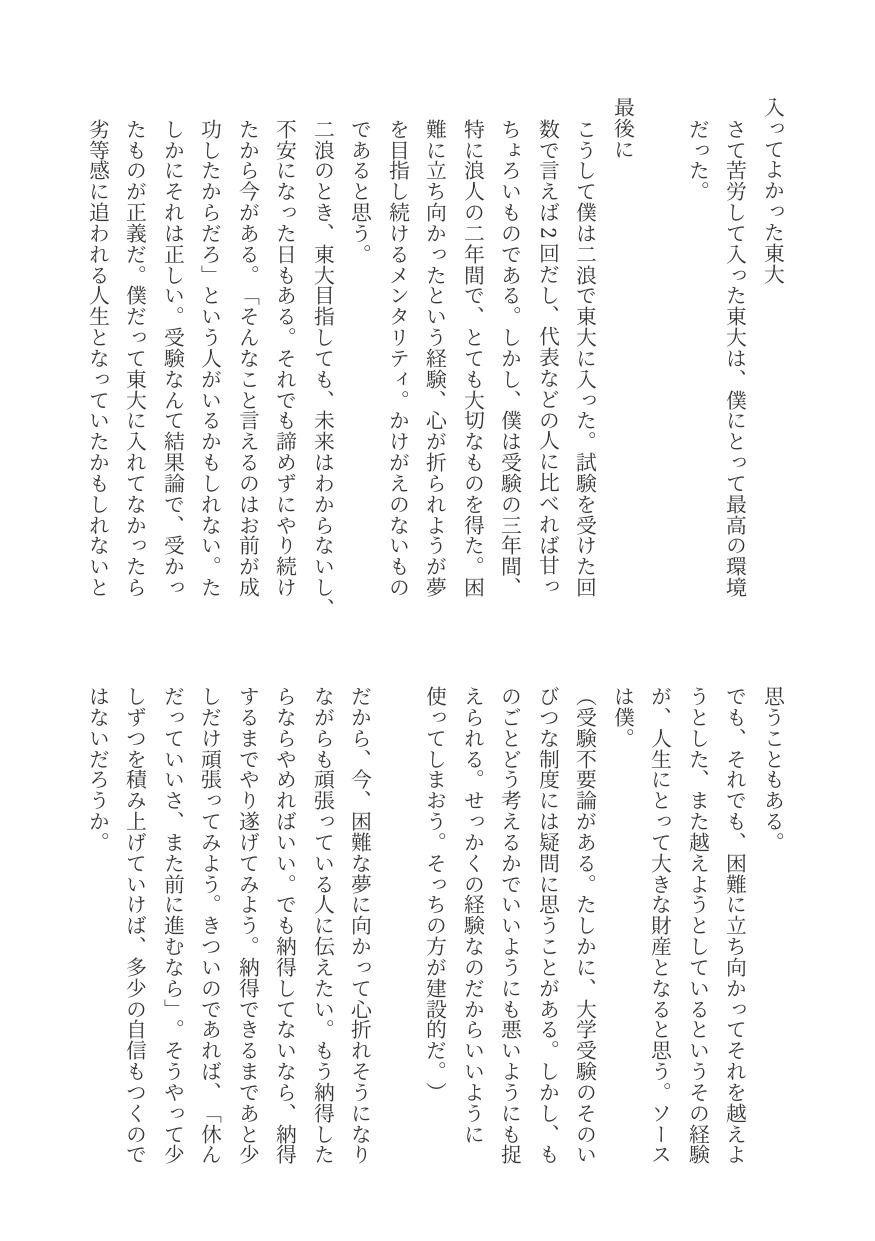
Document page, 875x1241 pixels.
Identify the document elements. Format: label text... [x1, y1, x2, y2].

text こうして僕は二浪で東大に入った。試験を受けた回数で言えば2回だし、代表などの人に比べれば甘っちょろいものである。しかし、僕は受験の三年間、特に浪人の二年間で、とても大切なものを得た。困難に立ち向かったという経験、心が折られようが夢を目指し続けるメンタリティ。かけがえのないものであると思う。 [343, 119, 606, 598]
text 最後に [606, 97, 643, 598]
text 入ってよかった東大 [756, 97, 793, 598]
text さて苦労して入った東大は、僕にとって最高の環境だった。 [681, 119, 756, 598]
text でも、それでも、困難に立ち向かってそれを越えようとした、また越えようとしているというその経験が、人生にとって大きな財産となると思う。ソースは僕。 [606, 686, 756, 1165]
text 二浪のとき、東大目指しても、未来はわからないし、不安になった日もある。それでも諦めずにやり続けたから今がある。「そんなこと言えるのはお前が成功したからだろ」という人がいるかもしれない。たしかにそれは正しい。受験なんて結果論で、受かったものが正義だ。僕だって東大に入れてなかったら劣等感に追われる人生となっていたかもしれないと思うこともある。 [81, 119, 343, 598]
text （受験不要論がある。たしかに、大学受験のそのいびつな制度には疑問に思うことがある。しかし、ものごとどう考えるかでいいようにも悪いようにも捉えられる。せっかくの経験なのだからいいように使ってしまおう。そっちの方が建設的だ。） [418, 686, 606, 1165]
text だから、今、困難な夢に向かって心折れそうになりながらも頑張っている人に伝えたい。もう納得したらならやめればいい。でも納得してないなら、納得するまでやり遂げてみよう。納得できるまであと少しだけ頑張ってみよう。きついのであれば、「休んだっていいさ、また前に進むなら」。そうやって少しずつを積み上げていけば、多少の自信もつくのではないだろうか。 [81, 686, 381, 1165]
